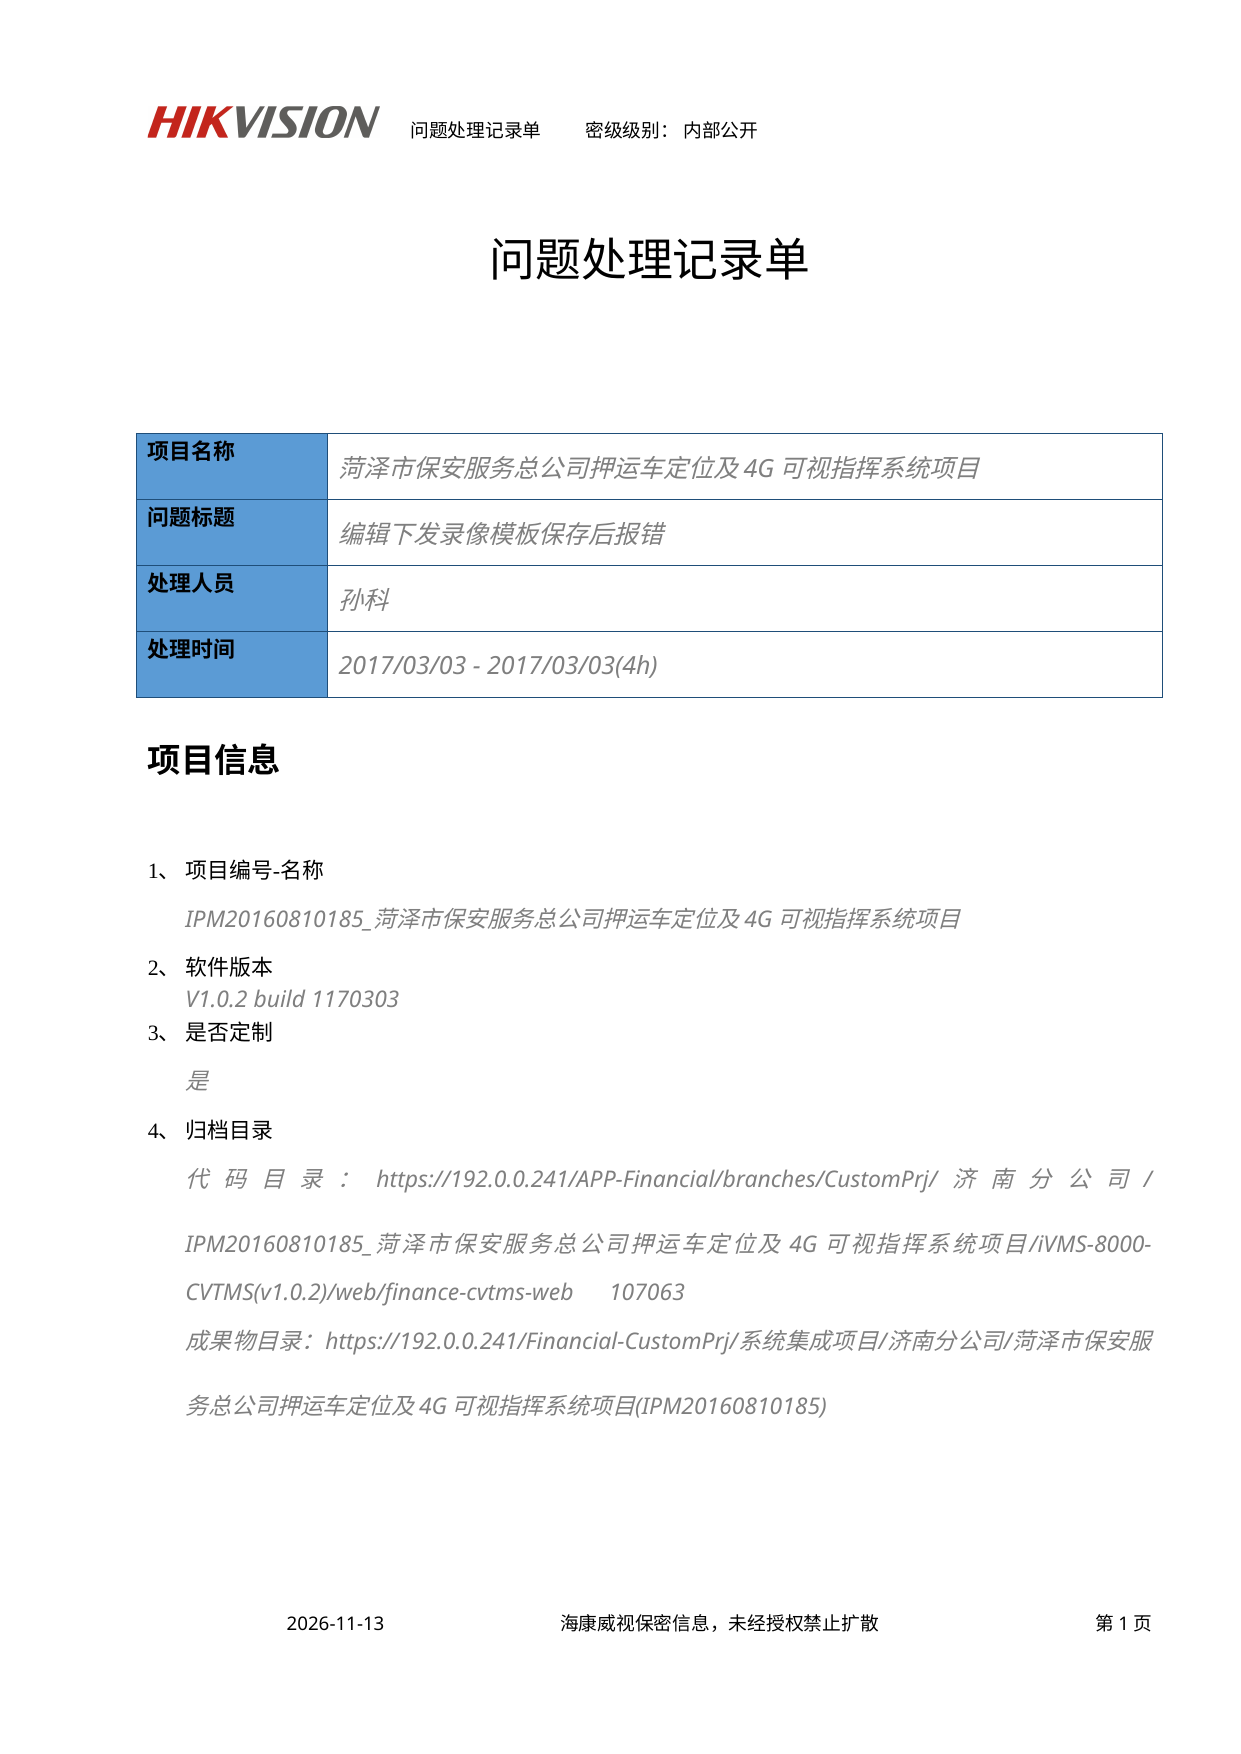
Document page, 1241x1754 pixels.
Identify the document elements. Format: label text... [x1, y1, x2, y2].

list 是 [185, 1047, 1152, 1112]
table_cell 2017/03/03 - 2017/03/03(4h) [328, 632, 1162, 697]
table_cell 处理人员 [137, 566, 327, 631]
table_cell 处理时间 [137, 632, 327, 697]
list 软件版本 [148, 950, 1152, 982]
subtitle 项目信息 [148, 725, 1152, 790]
list V1.0.2 build 1170303 [185, 982, 1152, 1015]
list 归档目录 [148, 1112, 1152, 1145]
table_cell 问题标题 [137, 500, 327, 565]
list IPM20160810185_菏泽市保安服务总公司押运车定位及4G可视指挥系统项目 [185, 885, 1152, 950]
list 成果物目录：https://192.0.0.241/Financial-CustomPrj/系统集成项目/济南分公司/菏泽市保安服务总公司押运车定位及4G可视指挥系统项目(IPM20160810185) [185, 1307, 1152, 1437]
table_header 项目名称 [137, 434, 327, 499]
table_cell 孙科 [328, 566, 1162, 631]
picture [147, 106, 380, 138]
list 是否定制 [148, 1015, 1152, 1047]
table_header 菏泽市保安服务总公司押运车定位及4G可视指挥系统项目 [328, 434, 1162, 499]
subtitle 问题处理记录单 [148, 207, 1152, 305]
table_cell 编辑下发录像模板保存后报错 [328, 500, 1162, 565]
list 代码目录：https://192.0.0.241/APP-Financial/branches/CustomPrj/济南分公司/IPM20160810185_菏泽市保安服务总公司押运车定位及4G可视指挥系统项目/iVMS-8000-CVTMS(v1.0.2)/web/finance-cvtms-web 107063 [185, 1145, 1152, 1307]
list 项目编号-名称 [148, 852, 1152, 885]
